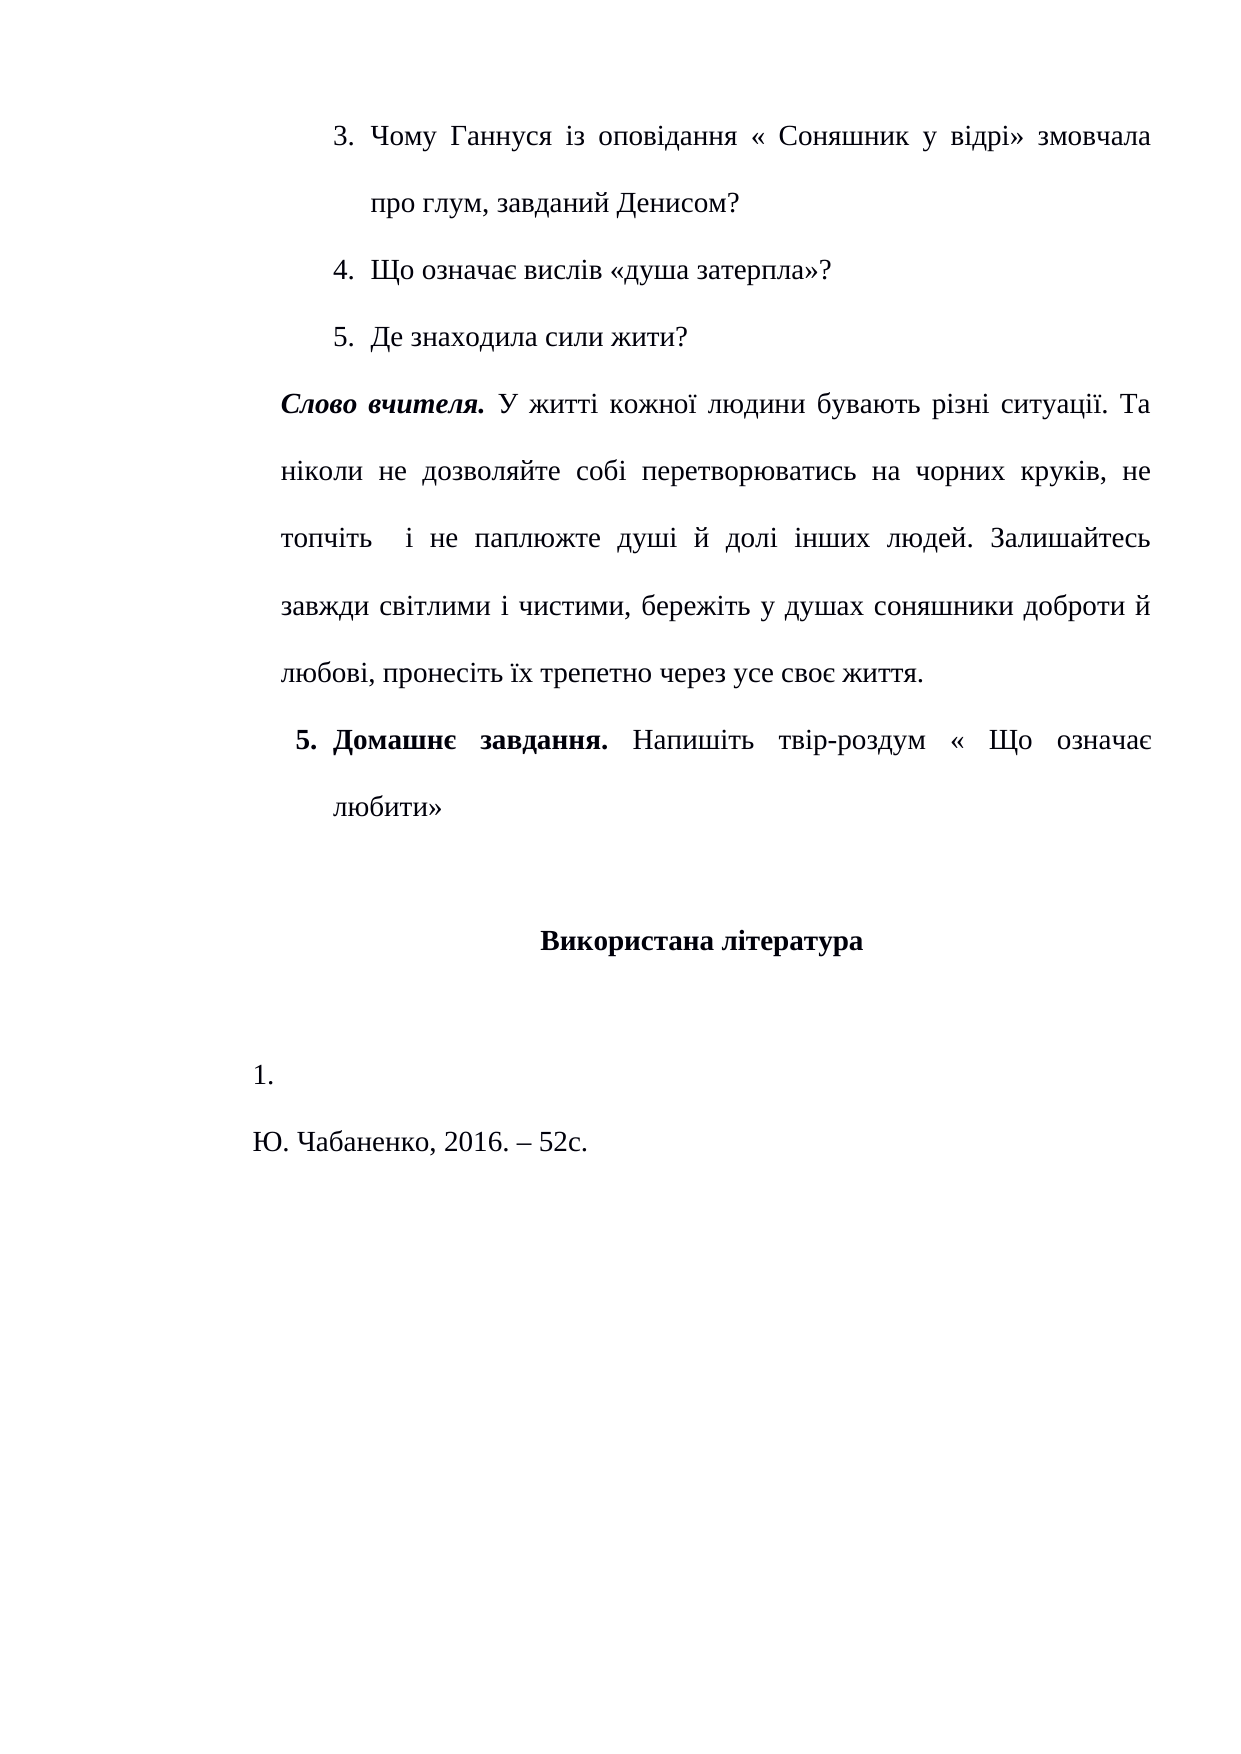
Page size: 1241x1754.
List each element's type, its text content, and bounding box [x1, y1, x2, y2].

list Де знаходила сили жити? [333, 319, 1152, 353]
list Що означає вислів «душа затерпла»? [333, 252, 1152, 286]
list Чому Ганнуся із оповідання « Соняшник у відрі» змовчала про глум, завданий Денисом? [333, 118, 1152, 219]
list 1. Месевря О. І. Соняшник у відрі / О.Месевря. – Черкаси: видавництво Ю. Чабаненко, 2016. – 52с. [252, 1057, 1152, 1158]
list Використана література [252, 923, 1152, 957]
list Домашнє завдання. Напишіть твір-роздум « Що означає любити» [295, 722, 1152, 822]
list Слово вчителя. У житті кожної людини бувають різні ситуації. Та ніколи не дозволяйте собі перетворюватись на чорних круків, не топчіть і не паплюжте душі й долі інших людей. Залишайтесь завжди світлими і чистими, бережіть у душах соняшники доброти й любові, пронесіть їх трепетно через усе своє життя. [281, 386, 1152, 688]
